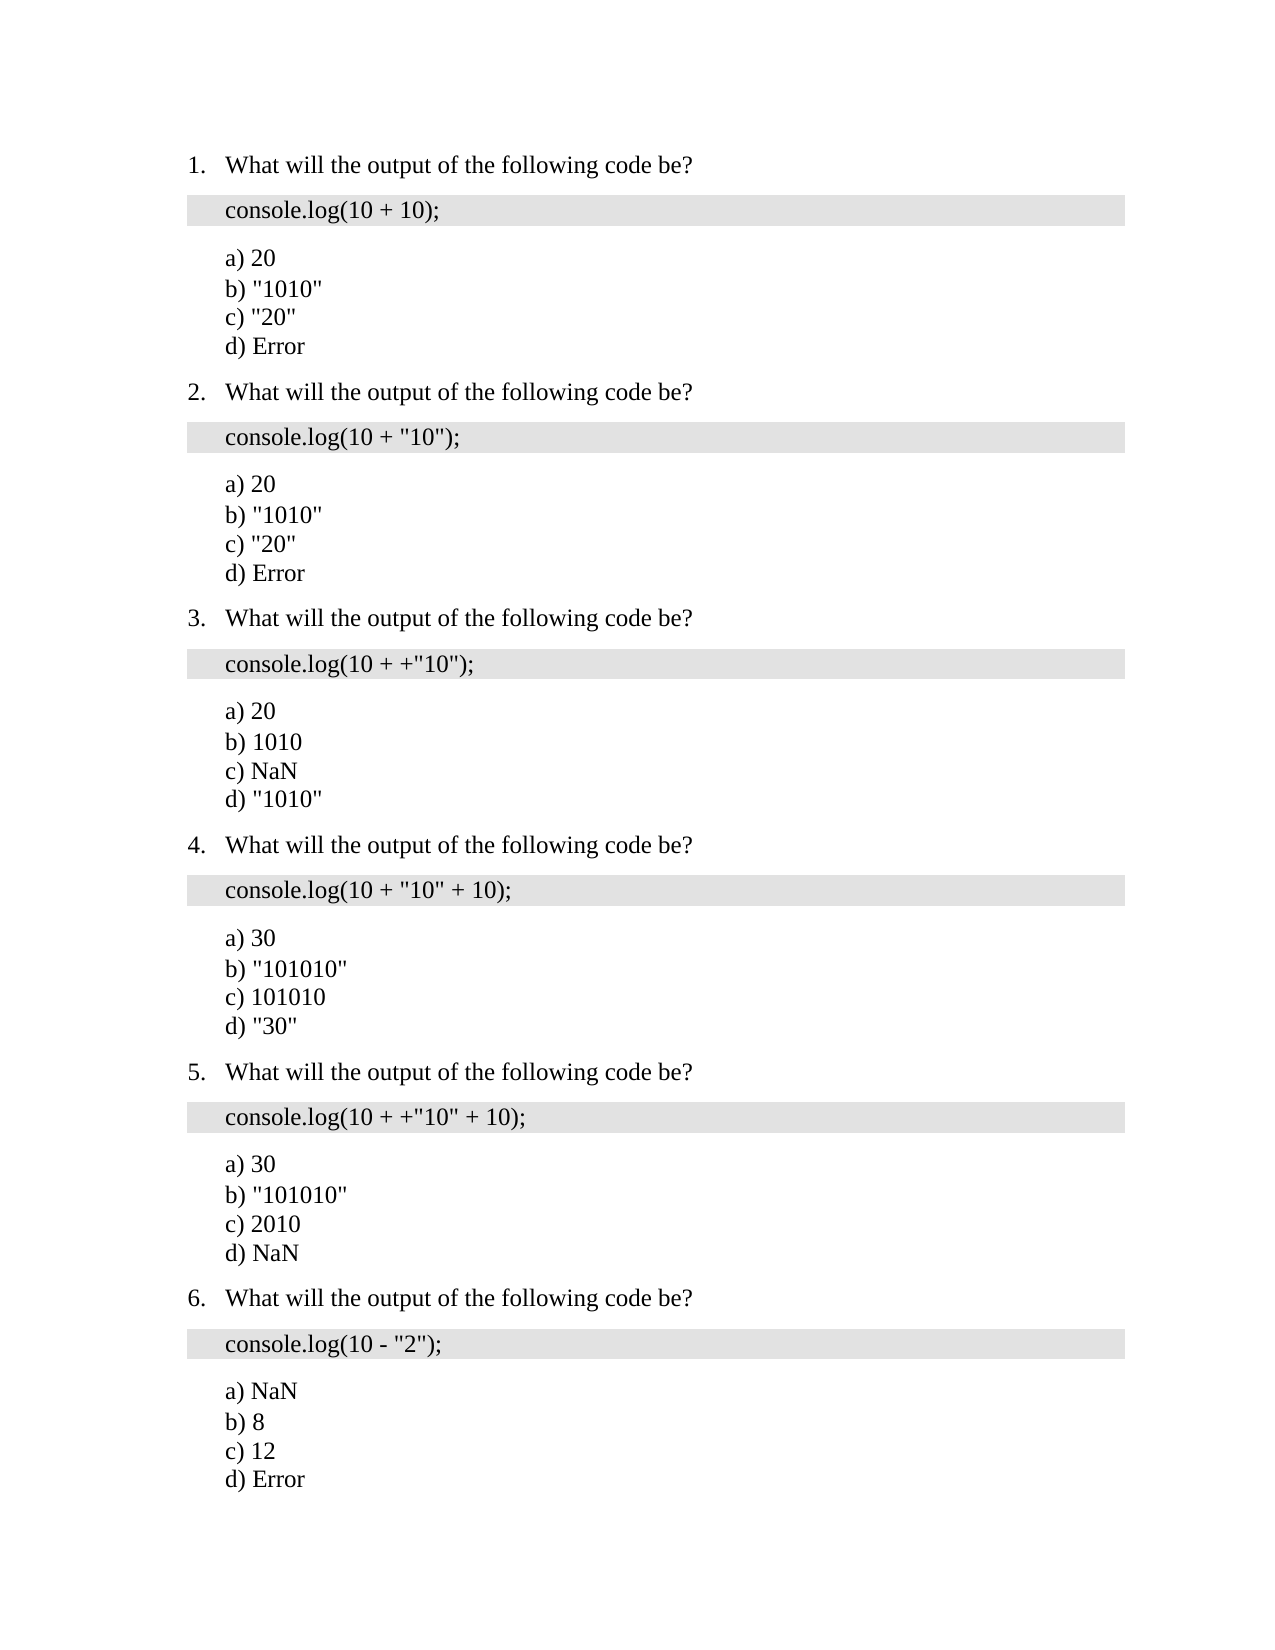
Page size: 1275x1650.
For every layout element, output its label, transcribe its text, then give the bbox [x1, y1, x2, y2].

list a) 30 b) "101010" c) 2010 d) NaN [187, 1149, 1125, 1267]
list What will the output of the following code be? [187, 830, 1125, 859]
list a) NaN b) 8 c) 12 d) Error [187, 1376, 1125, 1493]
list console.log(10 - "2"); [187, 1329, 1125, 1359]
list What will the output of the following code be? [187, 603, 1125, 632]
list console.log(10 + +"10"); [187, 649, 1125, 679]
list a) 20 b) 1010 c) NaN d) "1010" [187, 696, 1125, 813]
list a) 30 b) "101010" c) 101010 d) "30" [187, 923, 1125, 1040]
list What will the output of the following code be? [187, 1057, 1125, 1085]
list console.log(10 + "10" + 10); [187, 875, 1125, 906]
list console.log(10 + +"10" + 10); [187, 1102, 1125, 1133]
list a) 20 b) "1010" c) "20" d) Error [187, 243, 1125, 360]
list What will the output of the following code be? [187, 1283, 1125, 1312]
list console.log(10 + "10"); [187, 422, 1125, 453]
list a) 20 b) "1010" c) "20" d) Error [187, 469, 1125, 587]
list What will the output of the following code be? [187, 377, 1125, 405]
list console.log(10 + 10); [187, 195, 1125, 226]
list What will the output of the following code be? [187, 150, 1125, 179]
